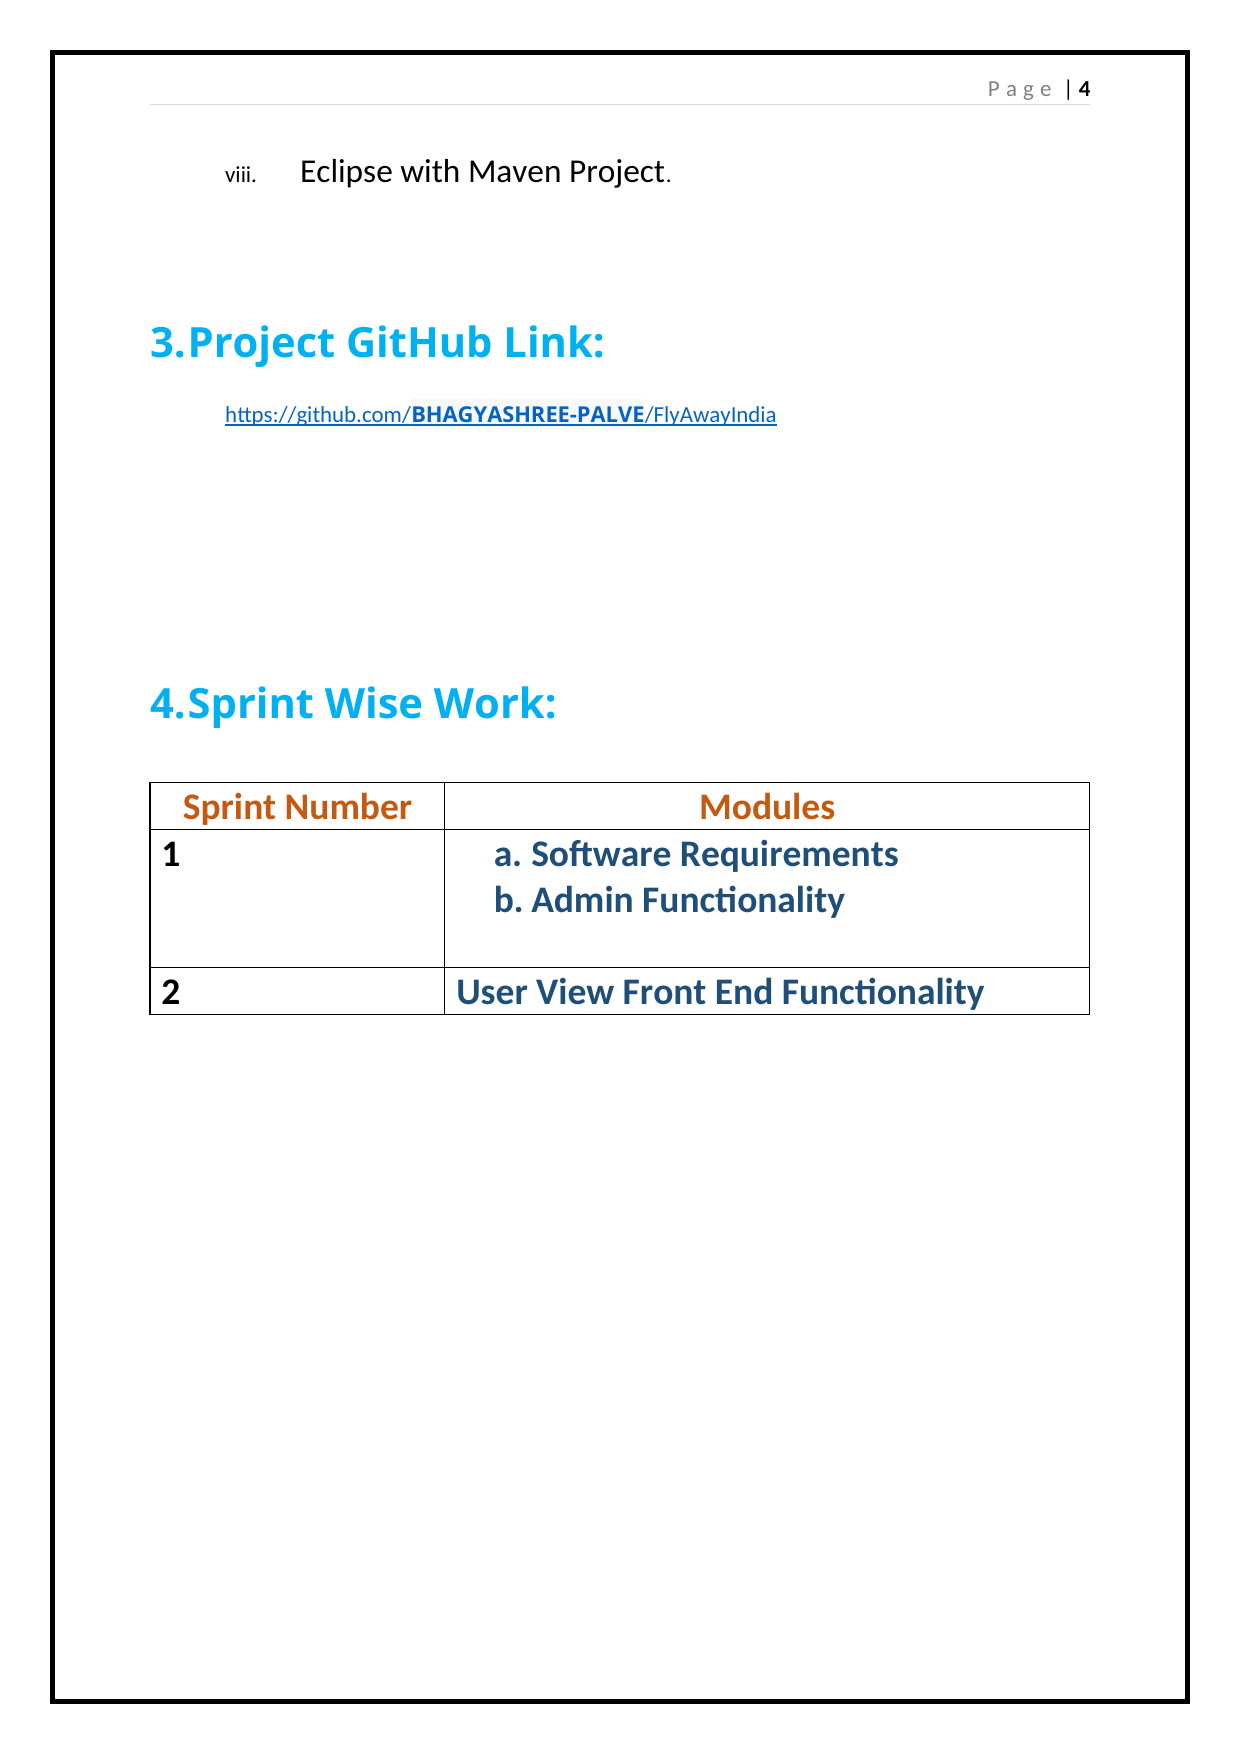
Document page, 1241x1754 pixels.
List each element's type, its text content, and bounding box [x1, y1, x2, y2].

table_cell Software Requirements Admin Functionality [445, 830, 1089, 967]
table_cell 1 [151, 830, 444, 967]
table_cell 2 [151, 968, 444, 1014]
table_header Sprint Number [151, 783, 444, 829]
subtitle Sprint Wise Work: [150, 674, 1090, 731]
table_cell User View Front End Functionality [445, 968, 1089, 1014]
table_header Modules [445, 783, 1089, 829]
subtitle Project GitHub Link: [150, 313, 1090, 369]
list Eclipse with Maven Project. [225, 150, 1090, 191]
subtitle https://github.com//FlyAwayIndia [225, 399, 411, 424]
subtitle https://github.com//FlyAwayIndia [644, 399, 1090, 429]
